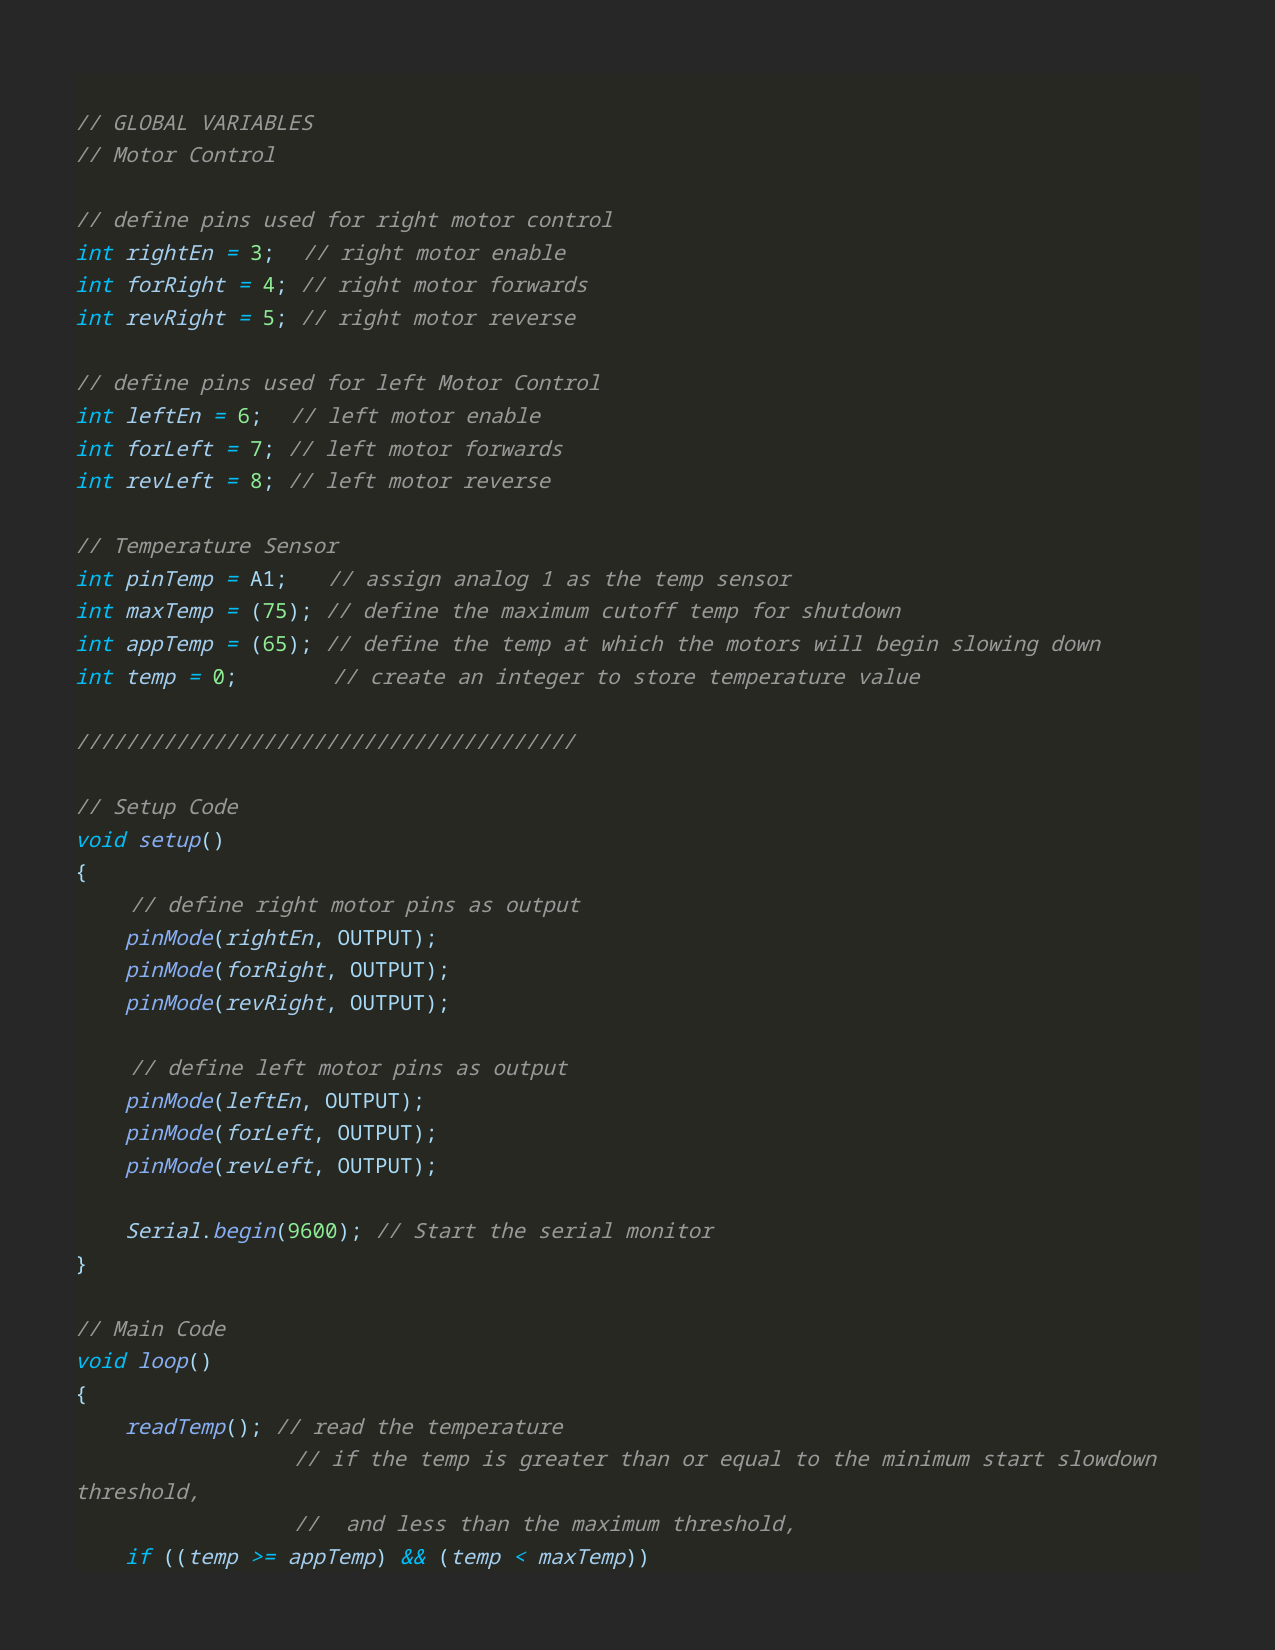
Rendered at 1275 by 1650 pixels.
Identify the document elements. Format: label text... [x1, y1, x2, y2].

text readTemp(); // read the temperature [75, 1412, 1200, 1440]
text // Temperature Sensor [75, 531, 1200, 560]
text // define left motor pins as output [75, 1053, 1200, 1082]
text int maxTemp = (75); // define the maximum cutoff temp for shutdown [75, 597, 1200, 625]
text { [75, 857, 1200, 886]
text // Motor Control [75, 140, 1200, 169]
text int revLeft = 8; // left motor reverse [75, 466, 1200, 495]
text // define pins used for left Motor Control [75, 368, 1200, 397]
text // define pins used for right motor control [75, 205, 1200, 234]
text int forRight = 4; // right motor forwards [75, 271, 1200, 299]
text if ((temp >= appTemp) && (temp < maxTemp)) [75, 1542, 1200, 1571]
text // Setup Code [75, 792, 1200, 821]
text // and less than the maximum threshold, [75, 1509, 1200, 1538]
text int rightEn = 3; // right motor enable [75, 238, 1200, 266]
text pinMode(revRight, OUTPUT); [75, 988, 1200, 1016]
text void loop() [75, 1347, 1200, 1375]
text } [75, 1249, 1200, 1277]
text pinMode(rightEn, OUTPUT); [75, 923, 1200, 951]
text int appTemp = (65); // define the temp at which the motors will begin slowing down [75, 629, 1200, 658]
text pinMode(forRight, OUTPUT); [75, 955, 1200, 984]
text // define right motor pins as output [75, 890, 1200, 918]
text void setup() [75, 825, 1200, 853]
text //////////////////////////////////////// [75, 727, 1200, 756]
text // if the temp is greater than or equal to the minimum start slowdown threshold, [75, 1444, 1200, 1505]
text int forLeft = 7; // left motor forwards [75, 434, 1200, 462]
text Serial.begin(9600); // Start the serial monitor [75, 1216, 1200, 1244]
text // Main Code [75, 1314, 1200, 1342]
text int temp = 0; // create an integer to store temperature value [75, 662, 1200, 690]
text int revRight = 5; // right motor reverse [75, 303, 1200, 332]
text // GLOBAL VARIABLES [75, 108, 1200, 136]
text pinMode(leftEn, OUTPUT); [75, 1086, 1200, 1114]
text pinMode(revLeft, OUTPUT); [75, 1151, 1200, 1179]
text pinMode(forLeft, OUTPUT); [75, 1118, 1200, 1147]
text { [75, 1379, 1200, 1408]
text int pinTemp = A1; // assign analog 1 as the temp sensor [75, 564, 1200, 592]
text int leftEn = 6; // left motor enable [75, 401, 1200, 429]
